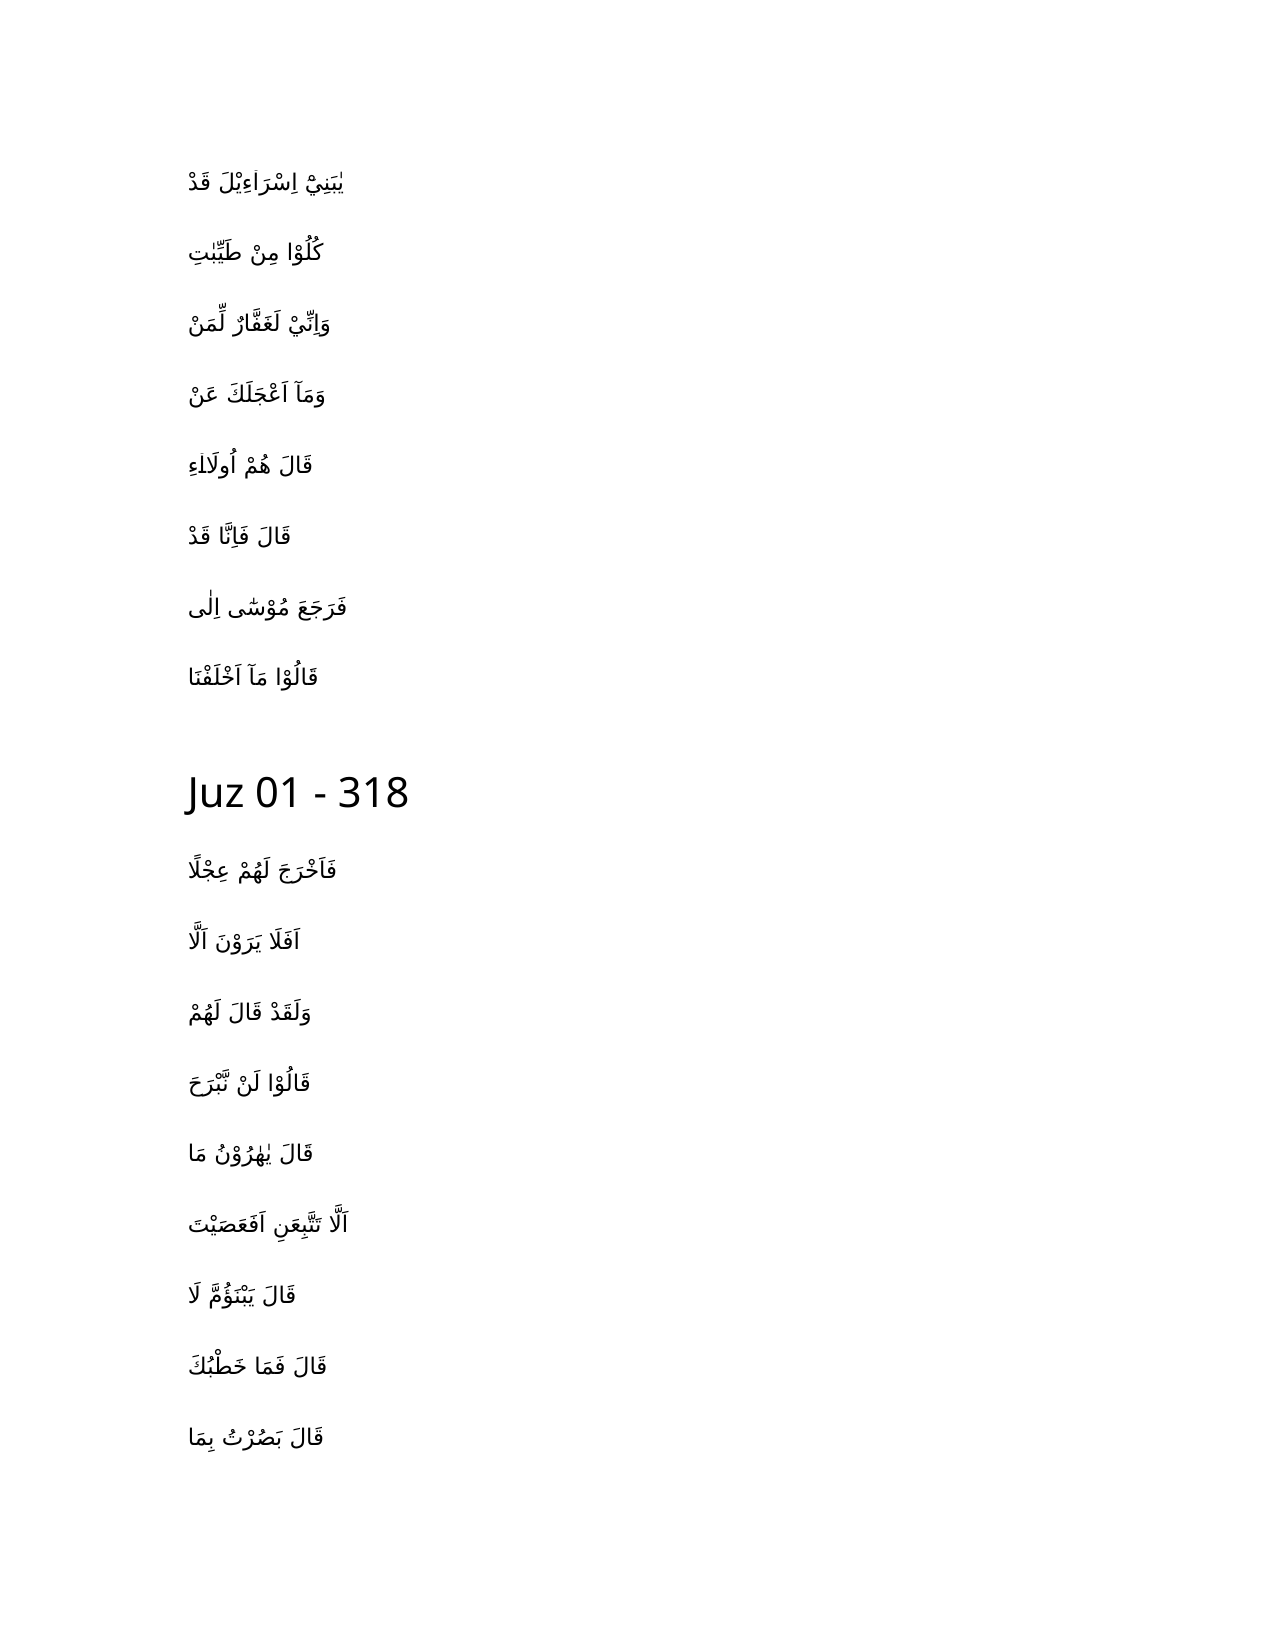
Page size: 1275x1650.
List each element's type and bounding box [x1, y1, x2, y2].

table_cell [176, 717, 1076, 1476]
table_header [176, 150, 1076, 717]
